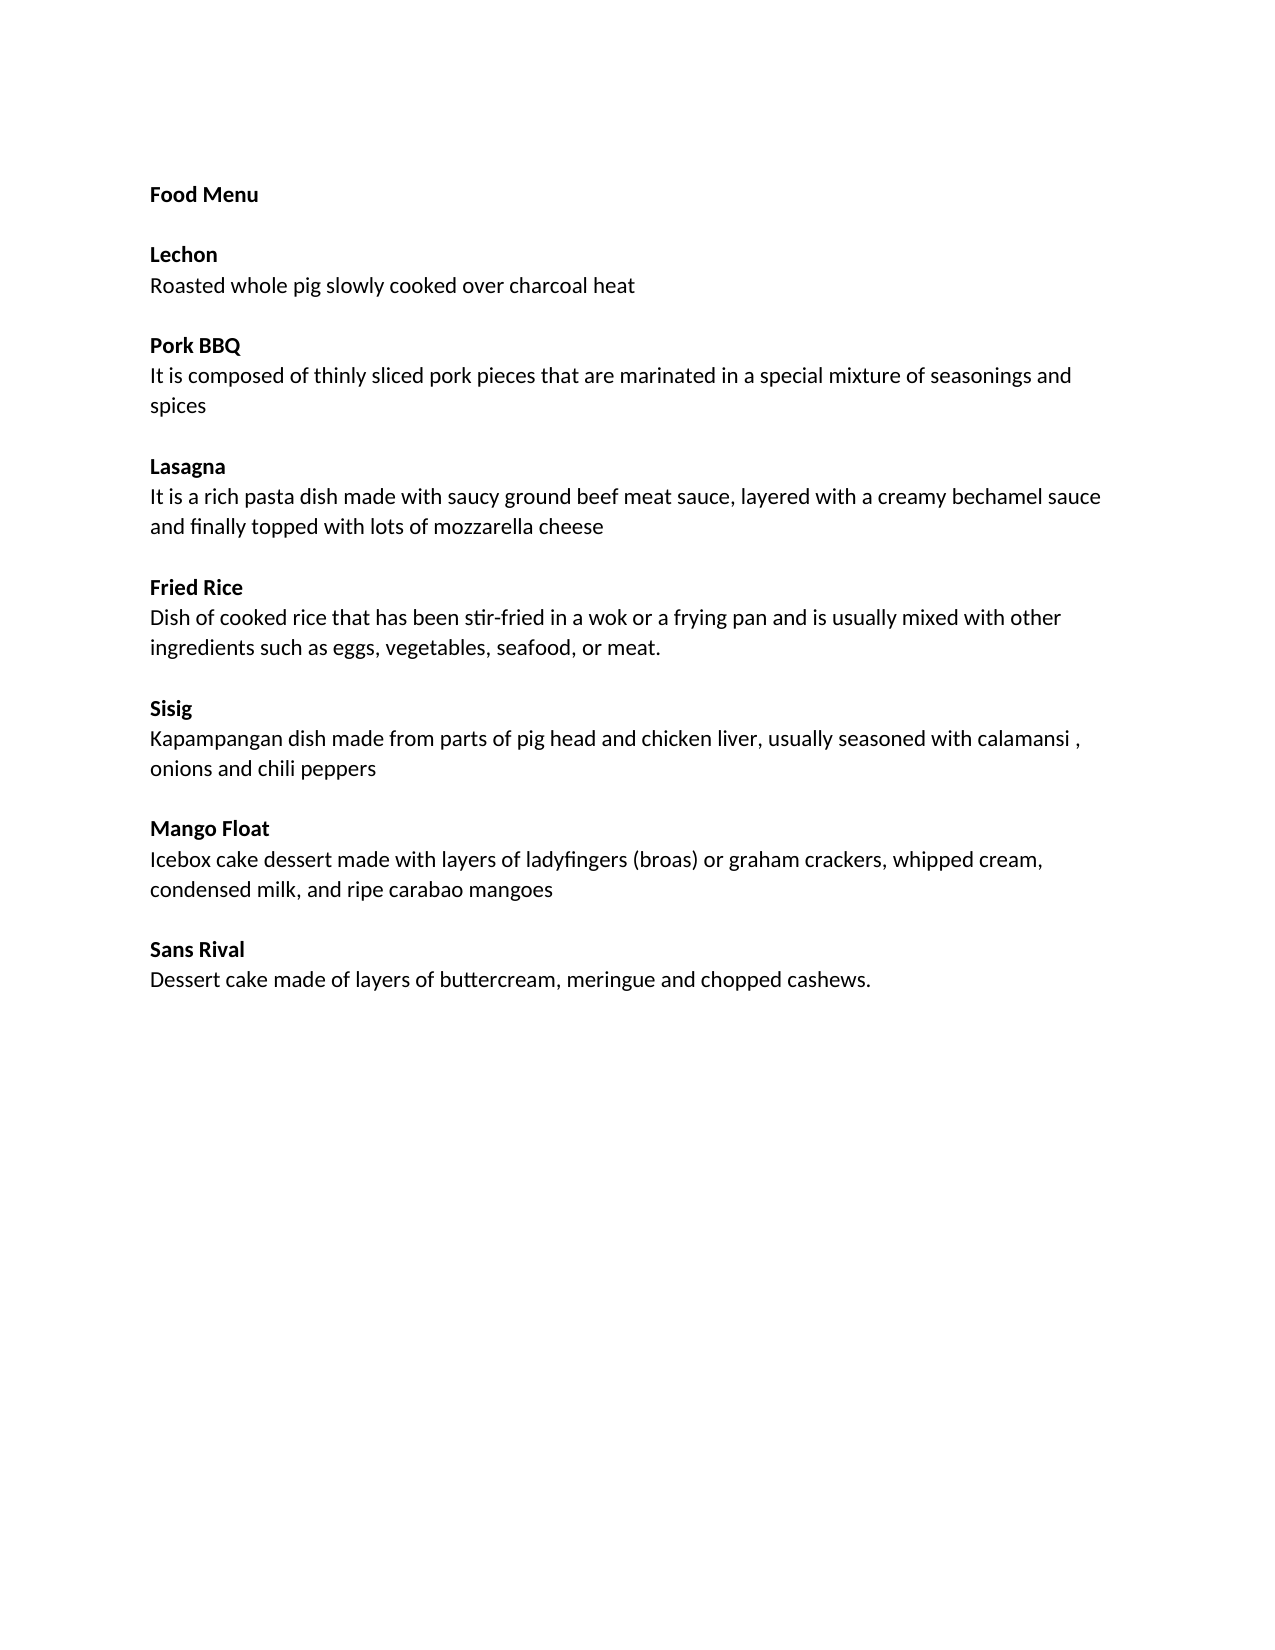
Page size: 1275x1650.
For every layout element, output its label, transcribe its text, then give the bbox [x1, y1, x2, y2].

text Lasagna [150, 452, 1125, 480]
text Kapampangan dish made from parts of pig head and chicken liver, usually seasoned with calamansi , onions and chili peppers [150, 724, 1125, 782]
text Fried Rice [150, 573, 1125, 601]
text Food Menu [150, 180, 1125, 208]
text Sans Rival [150, 935, 1125, 963]
text Icebox cake dessert made with layers of ladyfingers (broas) or graham crackers, whipped cream, condensed milk, and ripe carabao mangoes [150, 845, 1125, 903]
text Pork BBQ [150, 331, 1125, 359]
text Dessert cake made of layers of buttercream, meringue and chopped cashews. [150, 966, 1125, 994]
text It is composed of thinly sliced pork pieces that are marinated in a special mixture of seasonings and spices [150, 361, 1125, 420]
text Dish of cooked rice that has been stir-fried in a wok or a frying pan and is usually mixed with other ingredients such as eggs, vegetables, seafood, or meat. [150, 603, 1125, 661]
text Lechon [150, 241, 1125, 269]
text Roasted whole pig slowly cooked over charcoal heat [150, 271, 1125, 299]
text Mango Float [150, 814, 1125, 843]
text Sisig [150, 694, 1125, 722]
